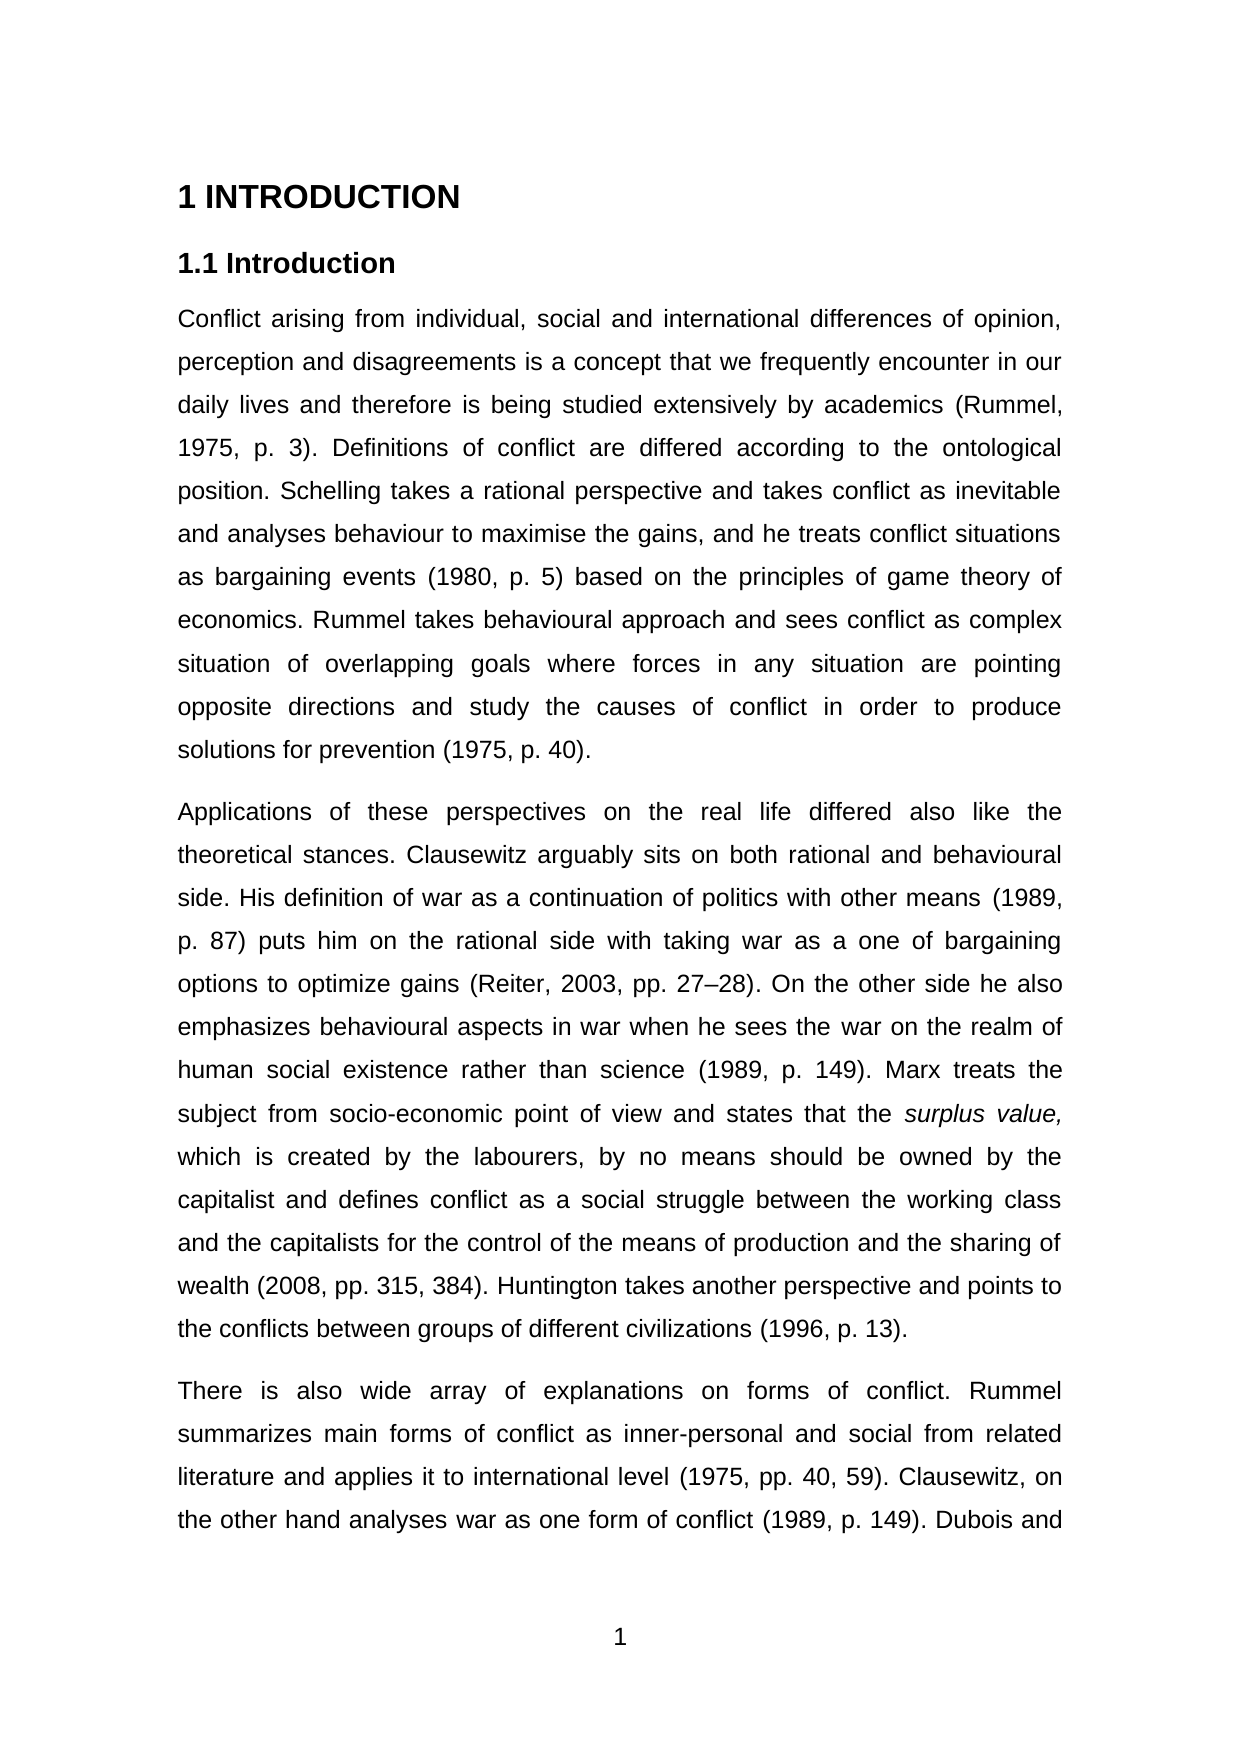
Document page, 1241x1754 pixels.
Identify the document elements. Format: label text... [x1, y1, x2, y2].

text Conflict arising from individual, social and international differences of opinion, perception and disagreements is a concept that we frequently encounter in our daily lives and therefore is being studied extensively by academics . Definitions of conflict are differed according to the ontological position. Schelling takes a rational perspective and takes conflict as inevitable and analyses behaviour to maximise the gains, and he treats conflict situations as bargaining events based on the principles of game theory of economics. Rummel takes behavioural approach and sees conflict as complex situation of overlapping goals where forces in any situation are pointing opposite directions and study the causes of conflict in order to produce solutions for prevention . [177, 304, 1063, 764]
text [177, 1376, 1063, 1534]
subtitle INTRODUCTION [177, 177, 1063, 216]
text Applications of these perspectives on the real life differed also like the theoretical stances. Clausewitz arguably sits on both rational and behavioural side. His definition of war as a continuation of politics with other means puts him on the rational side with taking war as a one of bargaining options to optimize gains . On the other side he also emphasizes behavioural aspects in war when he sees the war on the realm of human social existence rather than science . Marx treats the subject from socio-economic point of view and states that the surplus value, which is created by the labourers, by no means should be owned by the capitalist and defines conflict as a social struggle between the working class and the capitalists for the control of the means of production and the sharing of wealth Huntington takes another perspective and points to the conflicts between groups of different civilizations . [177, 797, 1063, 1343]
subtitle Introduction [177, 246, 1063, 280]
